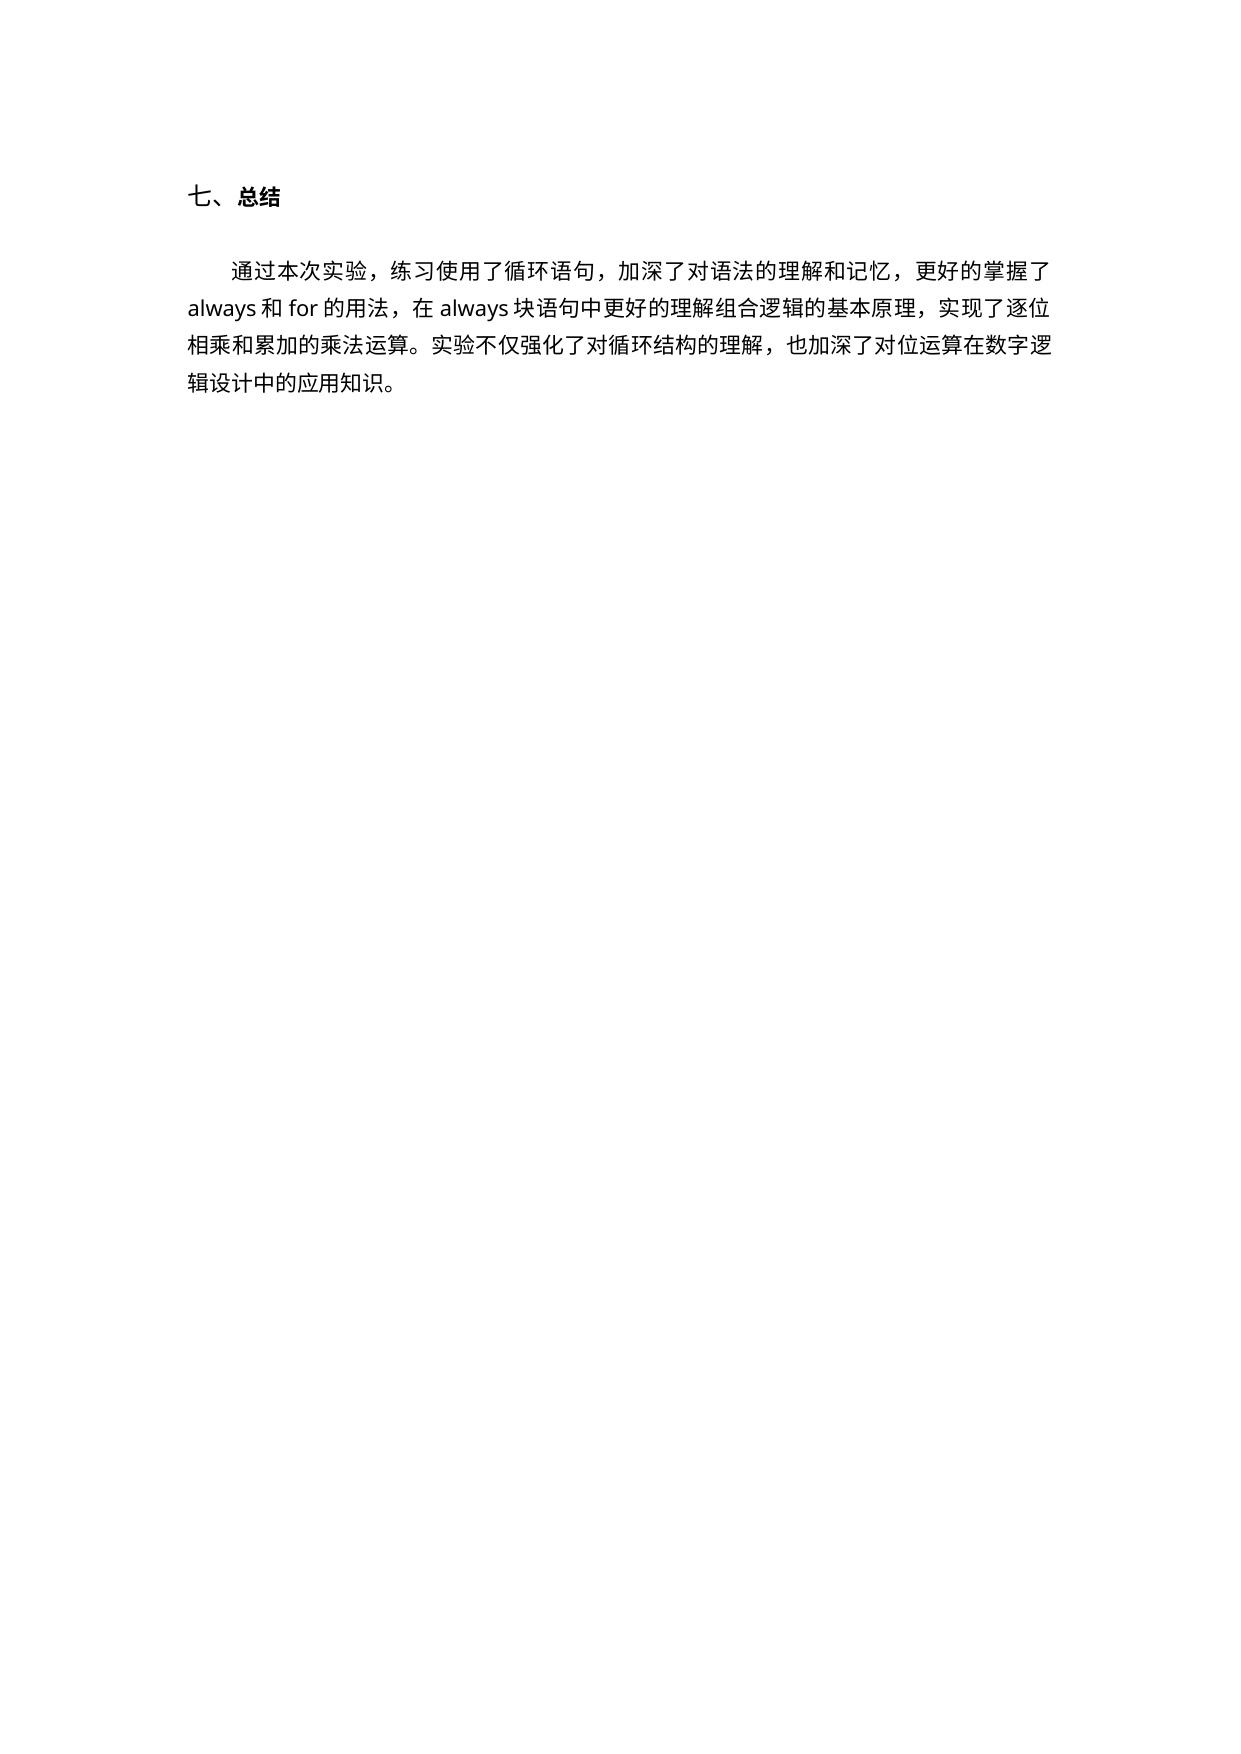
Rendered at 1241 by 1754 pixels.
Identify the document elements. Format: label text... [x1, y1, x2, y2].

text 七、总结 [187, 162, 1053, 227]
text 通过本次实验，练习使用了循环语句，加深了对语法的理解和记忆，更好的掌握了always和for的用法，在always块语句中更好的理解组合逻辑的基本原理，实现了逐位相乘和累加的乘法运算。实验不仅强化了对循环结构的理解，也加深了对位运算在数字逻辑设计中的应用知识。 [187, 253, 1053, 398]
